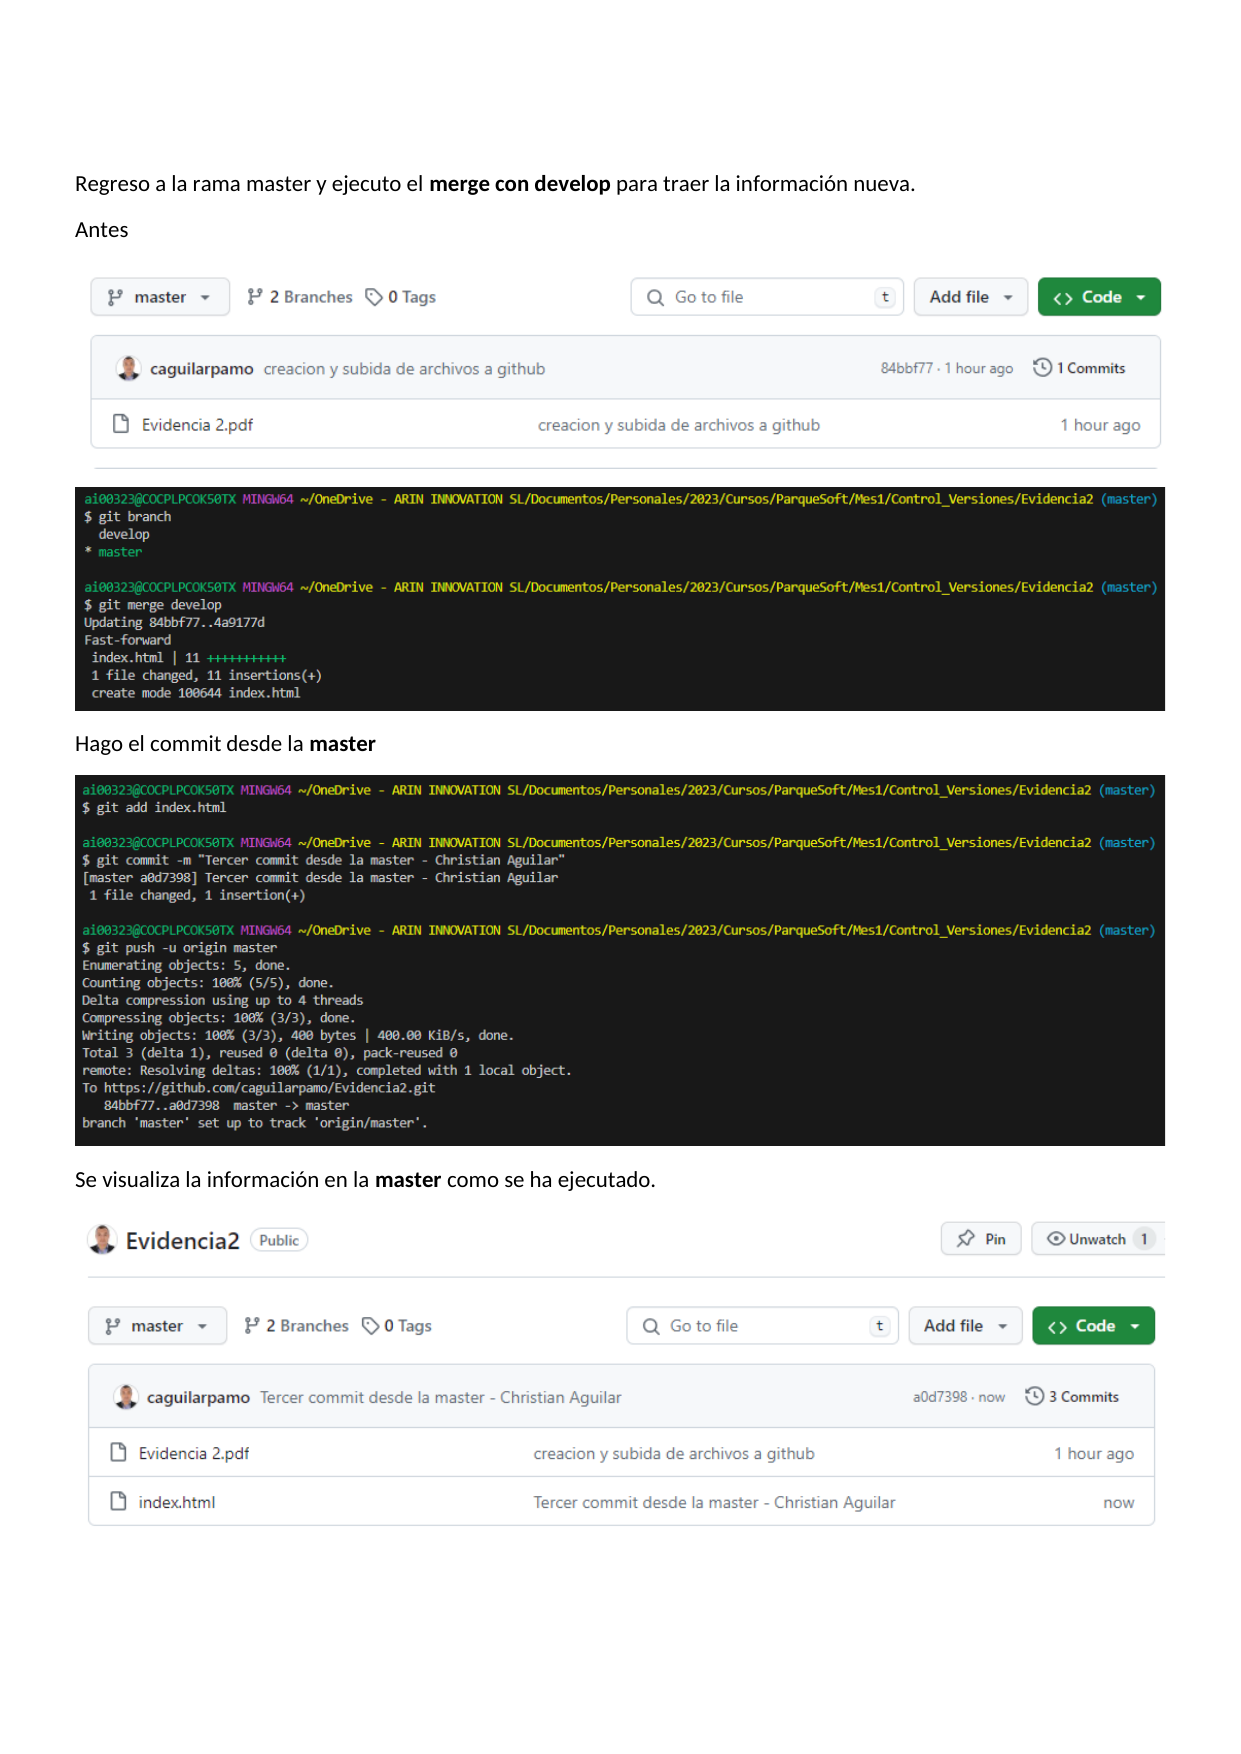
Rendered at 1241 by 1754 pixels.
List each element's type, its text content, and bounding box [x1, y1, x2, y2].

text Regreso a la rama master y ejecuto el merge con develop para traer la información nueva. [75, 169, 1165, 197]
picture [75, 775, 1166, 1146]
picture [75, 487, 1166, 711]
text Se visualiza la información en la master como se ha ejecutado. [75, 1165, 1165, 1193]
picture [75, 262, 1166, 469]
text Hago el commit desde la master [75, 729, 1165, 757]
picture [75, 1211, 1166, 1532]
text Antes [75, 216, 1165, 244]
